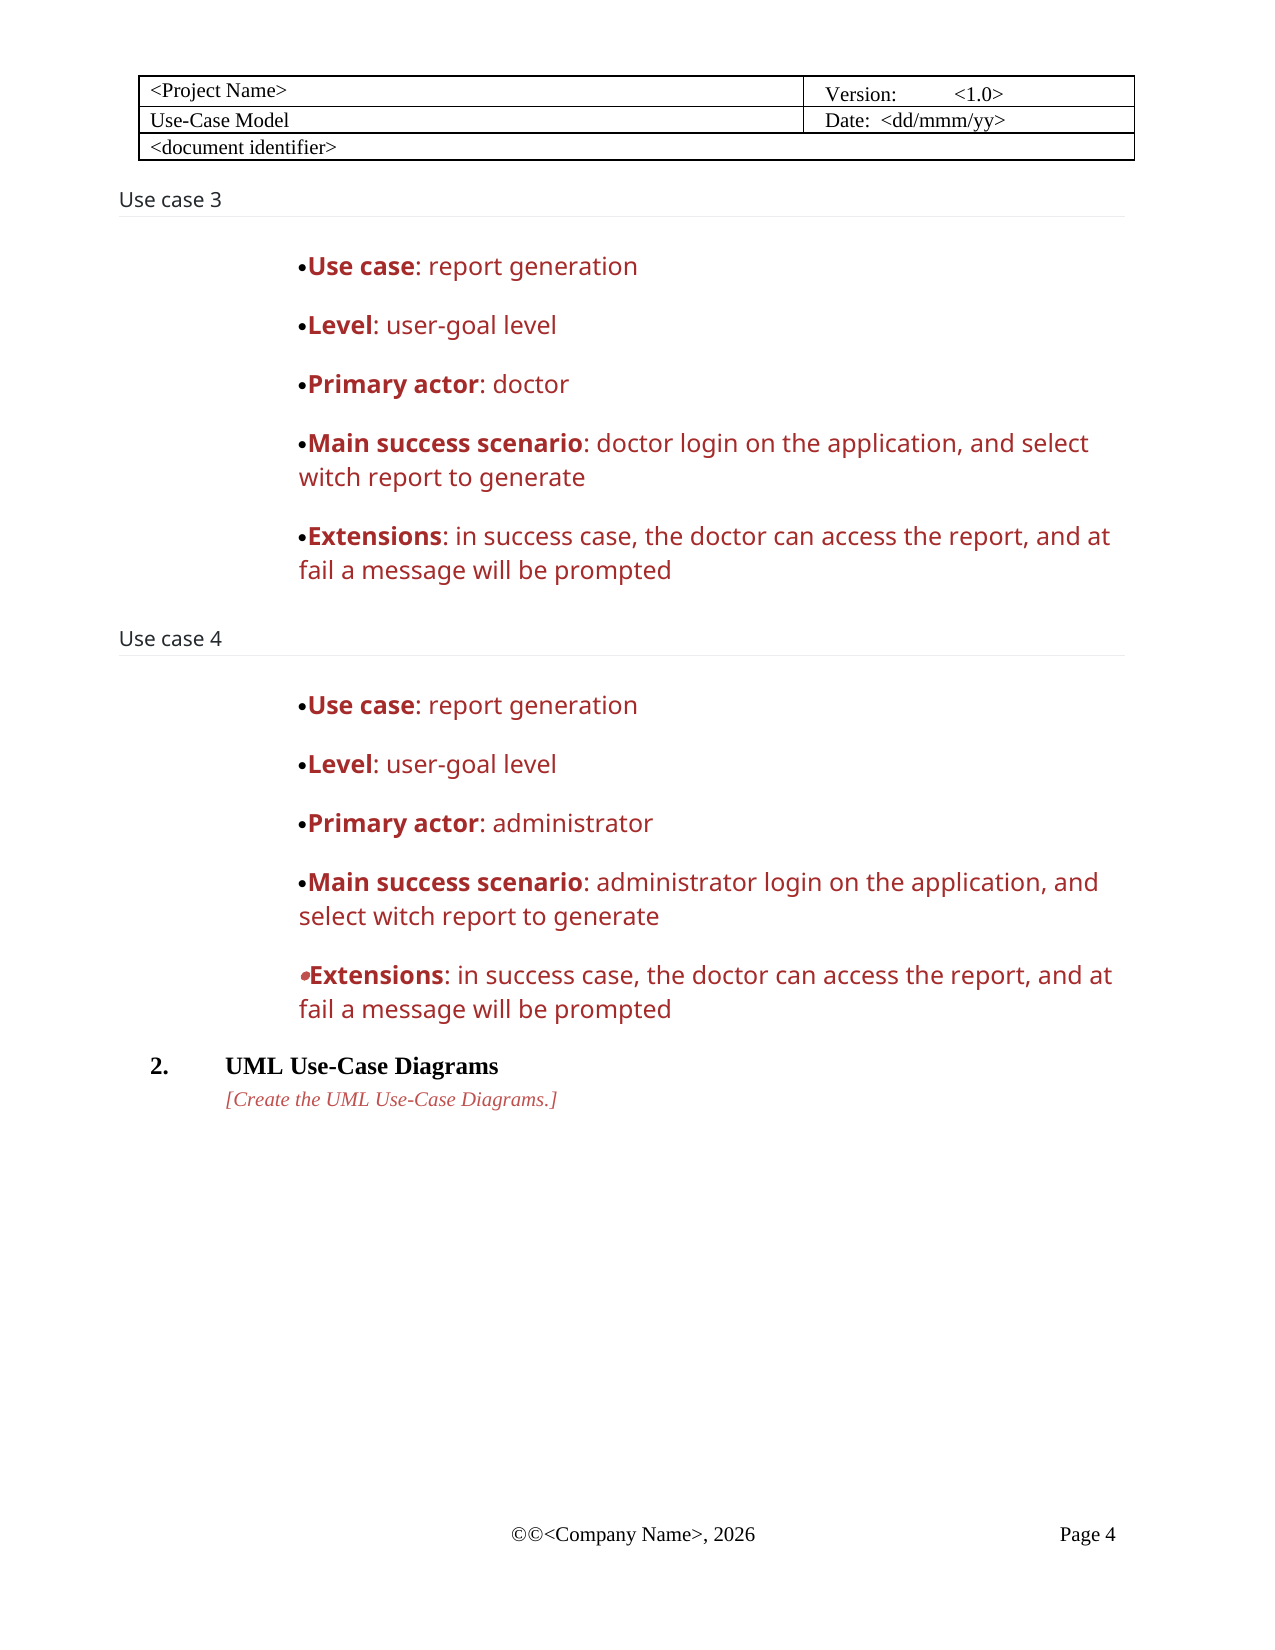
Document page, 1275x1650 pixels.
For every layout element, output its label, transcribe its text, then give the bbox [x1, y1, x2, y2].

list Use case: report generation [299, 248, 1125, 283]
subtitle Use case 4 [119, 624, 1125, 655]
list Main success scenario: administrator login on the application, and select witch report to generate [299, 865, 1125, 933]
list Level: user-goal level [299, 308, 1125, 342]
list Extensions: in success case, the doctor can access the report, and at fail a message will be prompted [299, 958, 1125, 1026]
list Main success scenario: doctor login on the application, and select witch report to generate [299, 426, 1125, 494]
list Level: user-goal level [299, 747, 1125, 781]
list Primary actor: doctor [299, 367, 1125, 401]
list Use case: report generation [299, 688, 1125, 722]
subtitle UML Use-Case Diagrams [150, 1051, 1125, 1080]
list Extensions: in success case, the doctor can access the report, and at fail a message will be prompted [299, 519, 1125, 587]
list Primary actor: administrator [299, 806, 1125, 840]
subtitle Use case 3 [119, 185, 1125, 216]
text [Create the UML Use-Case Diagrams.] [225, 1086, 1125, 1111]
